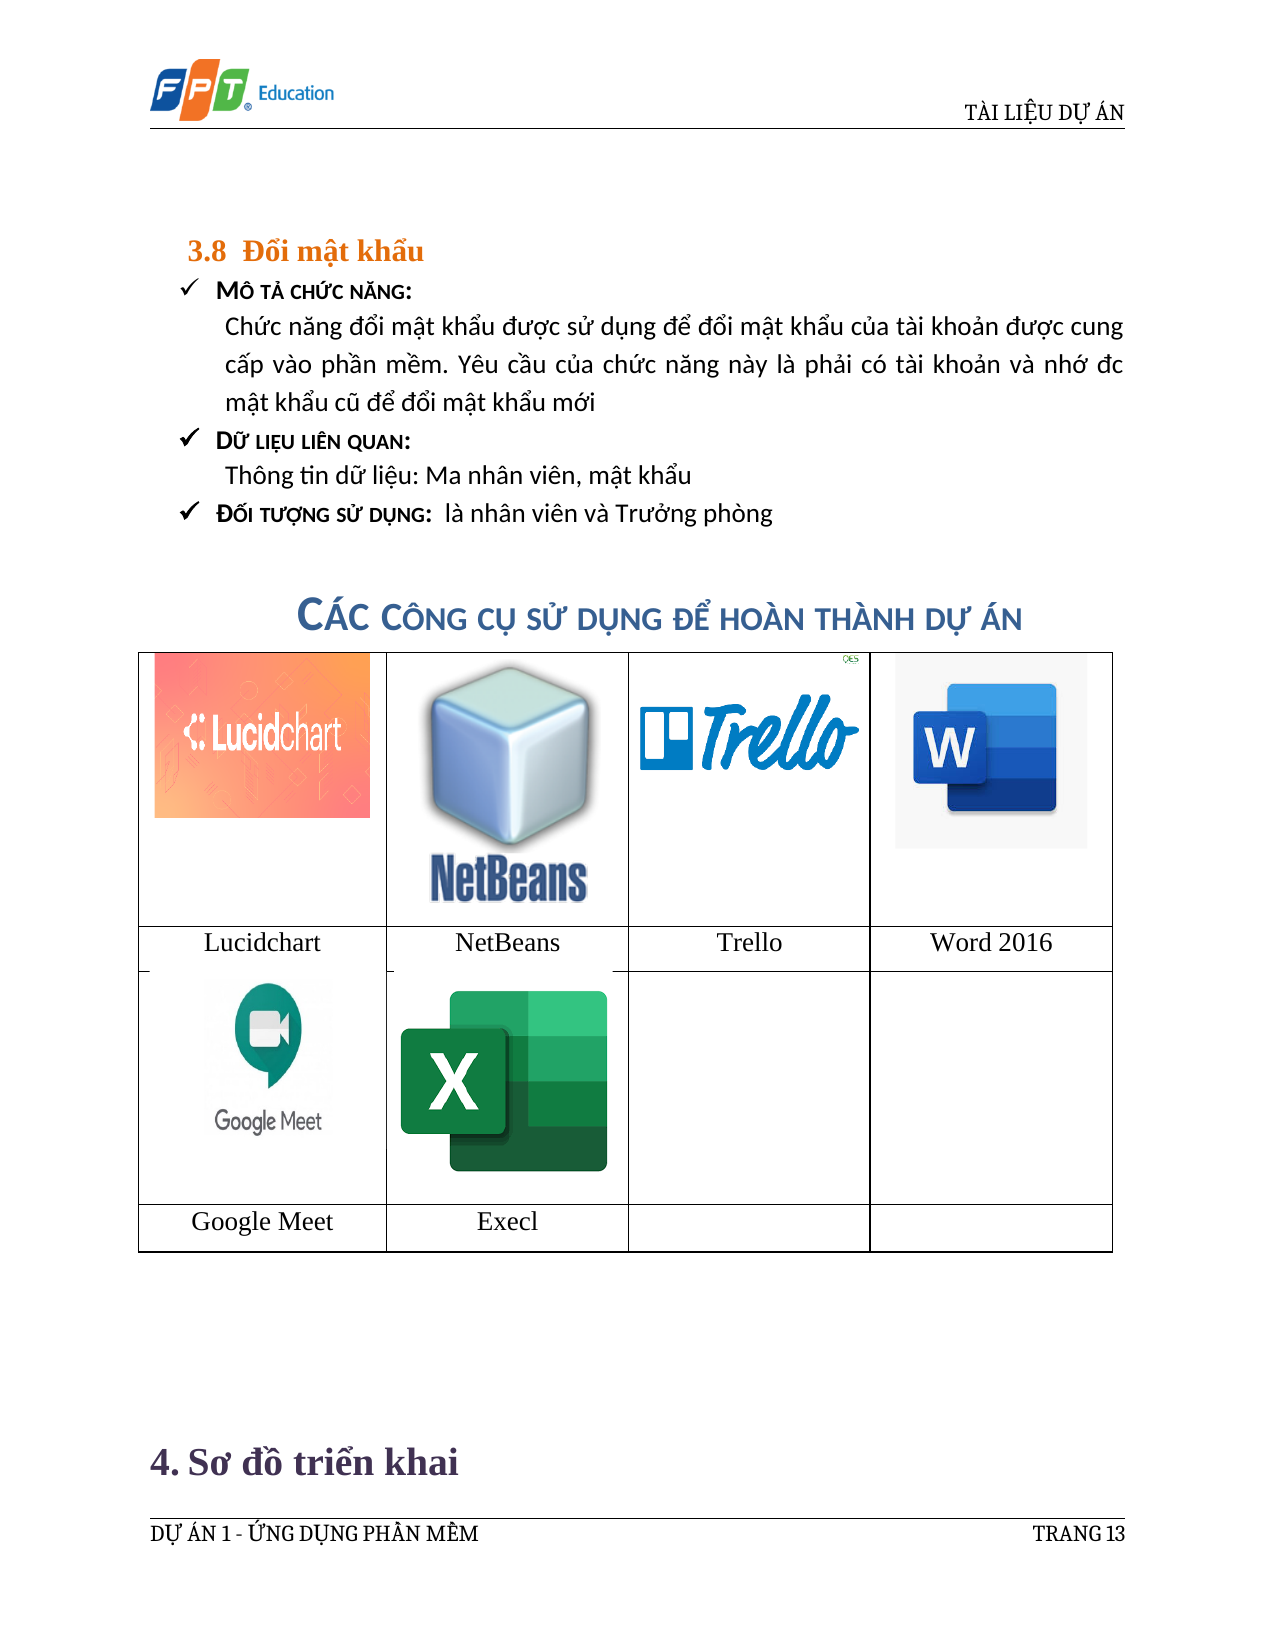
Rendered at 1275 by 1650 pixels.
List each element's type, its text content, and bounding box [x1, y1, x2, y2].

table_cell [629, 972, 869, 1204]
list Chức năng đổi mật khẩu được sử dụng để đổi mật khẩu của tài khoản được cung cấp vào phần mềm. Yêu cầu của chức năng này là phải có tài khoản và nhớ đc mật khẩu cũ để đổi mật khẩu mới [225, 309, 1125, 418]
picture [389, 653, 629, 913]
picture [150, 59, 336, 121]
table_cell Google Meet [139, 1205, 386, 1251]
table_cell [871, 972, 1112, 1204]
list Dữ liệu liên quan: [178, 423, 1125, 456]
table_cell Word 2016 [871, 927, 1112, 971]
table_cell Execl [387, 1205, 628, 1251]
list Thông tin dữ liệu: Ma nhân viên, mật khẩu [225, 458, 1125, 491]
picture [640, 653, 859, 811]
picture [154, 653, 370, 818]
table_header [139, 653, 386, 926]
table_header [871, 653, 1112, 926]
table_cell Lucidchart [139, 927, 386, 971]
table_cell Trello [629, 927, 869, 971]
table_header [629, 653, 869, 926]
table_cell [387, 972, 628, 1204]
list Sơ đồ triển khai [150, 1439, 1125, 1484]
table_cell NetBeans [387, 927, 628, 971]
list Đối tượng sử dụng: là nhân viên và Trưởng phòng [178, 496, 1125, 529]
picture [895, 653, 1088, 849]
table_cell [871, 1205, 1112, 1251]
picture [149, 971, 387, 1149]
picture [394, 971, 613, 1191]
list Mô tả chức năng: [178, 273, 1125, 306]
subtitle Các công cụ sử dụng để hoàn thành dự án [195, 582, 1125, 643]
table_cell [139, 972, 386, 1204]
table_header [387, 653, 628, 926]
table_cell [629, 1205, 869, 1251]
list 3.8 Đổi mật khẩu [187, 232, 1125, 268]
